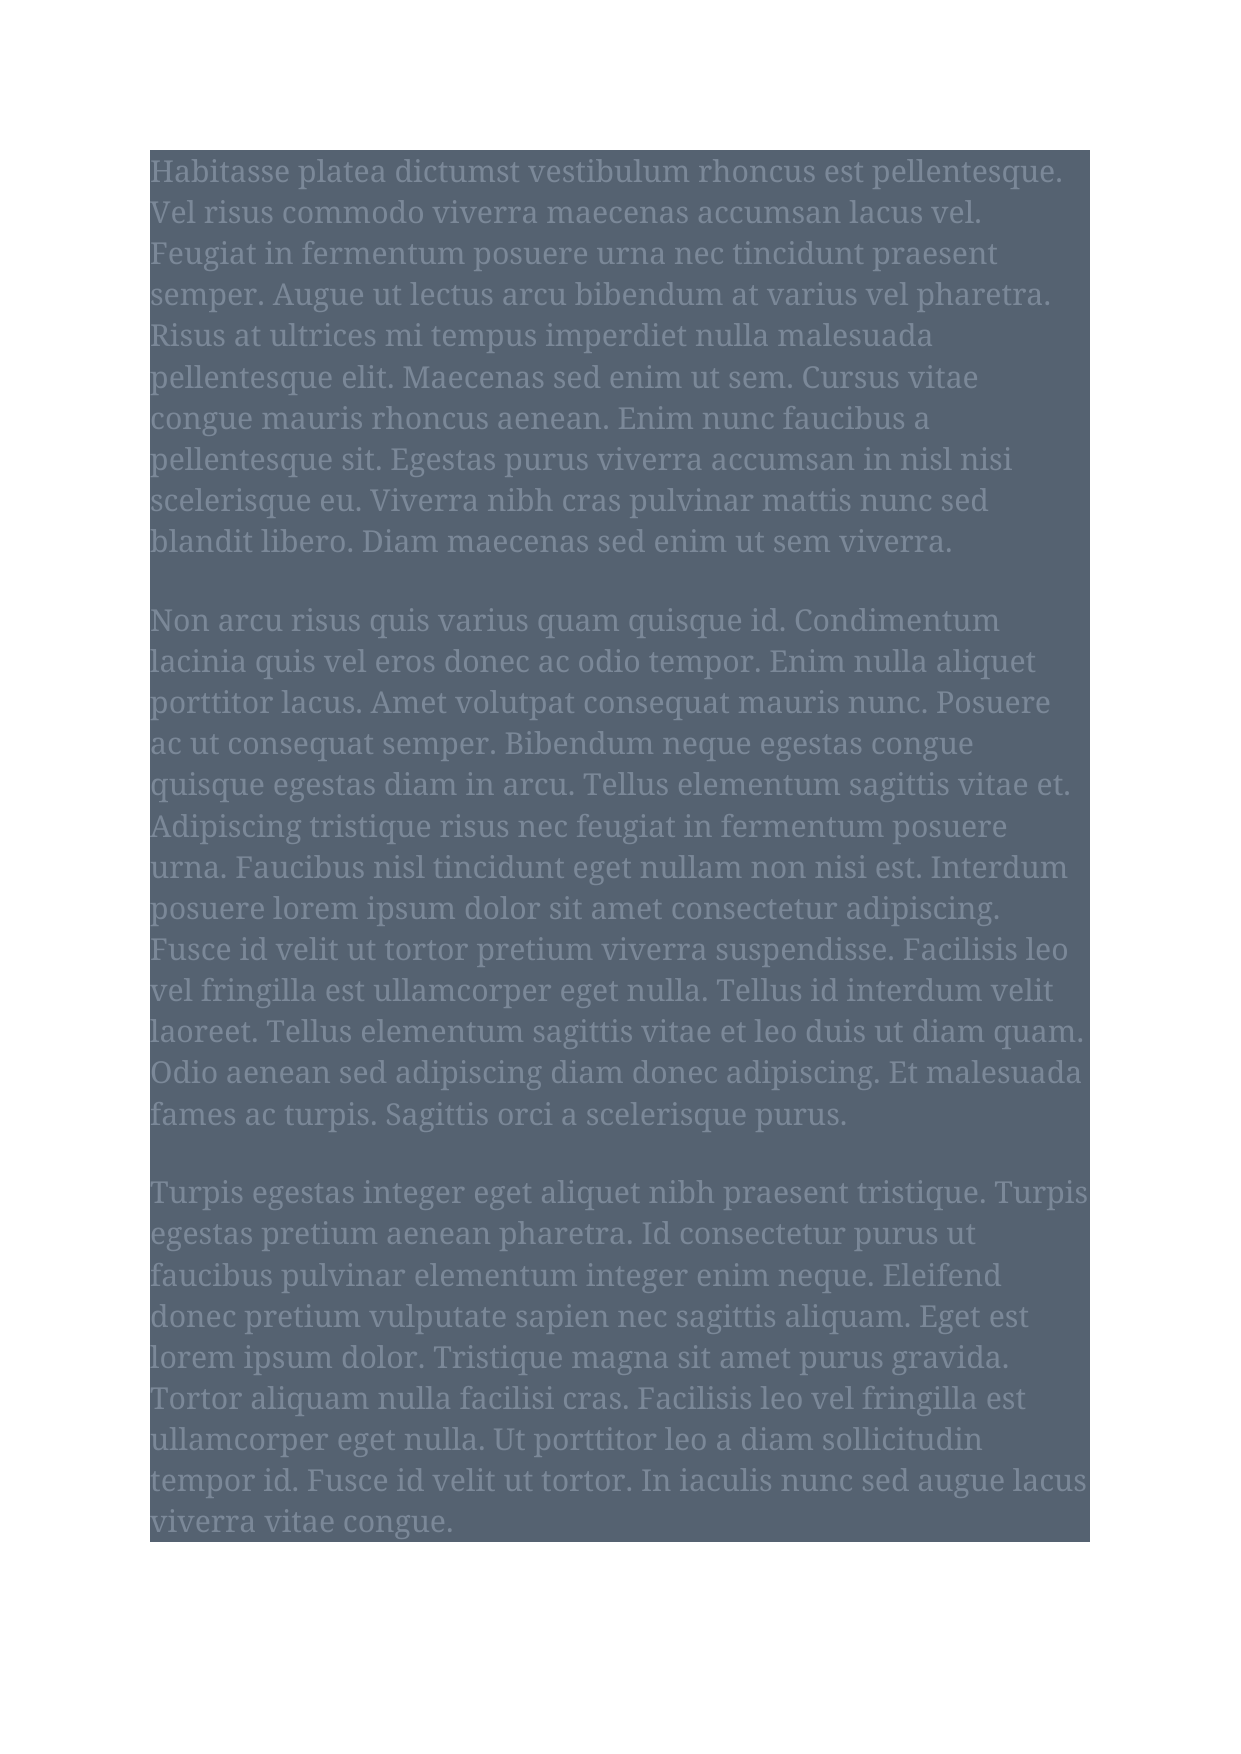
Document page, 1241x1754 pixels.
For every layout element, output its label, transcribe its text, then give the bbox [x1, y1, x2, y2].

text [150, 150, 1090, 561]
text Non arcu risus quis varius quam quisque id. Condimentum lacinia quis vel eros donec ac odio tempor. Enim nulla aliquet porttitor lacus. Amet volutpat consequat mauris nunc. Posuere ac ut consequat semper. Bibendum neque egestas congue quisque egestas diam in arcu. Tellus elementum sagittis vitae et. Adipiscing tristique risus nec feugiat in fermentum posuere urna. Faucibus nisl tincidunt eget nullam non nisi est. Interdum posuere lorem ipsum dolor sit amet consectetur adipiscing. Fusce id velit ut tortor pretium viverra suspendisse. Facilisis leo vel fringilla est ullamcorper eget nulla. Tellus id interdum velit laoreet. Tellus elementum sagittis vitae et leo duis ut diam quam. Odio aenean sed adipiscing diam donec adipiscing. Et malesuada fames ac turpis. Sagittis orci a scelerisque purus. [150, 599, 1090, 1134]
text Turpis egestas integer eget aliquet nibh praesent tristique. Turpis egestas pretium aenean pharetra. Id consectetur purus ut faucibus pulvinar elementum integer enim neque. Eleifend donec pretium vulputate sapien nec sagittis aliquam. Eget est lorem ipsum dolor. Tristique magna sit amet purus gravida. Tortor aliquam nulla facilisi cras. Facilisis leo vel fringilla est ullamcorper eget nulla. Ut porttitor leo a diam sollicitudin tempor id. Fusce id velit ut tortor. In iaculis nunc sed augue lacus viverra vitae congue. [150, 1171, 1090, 1542]
